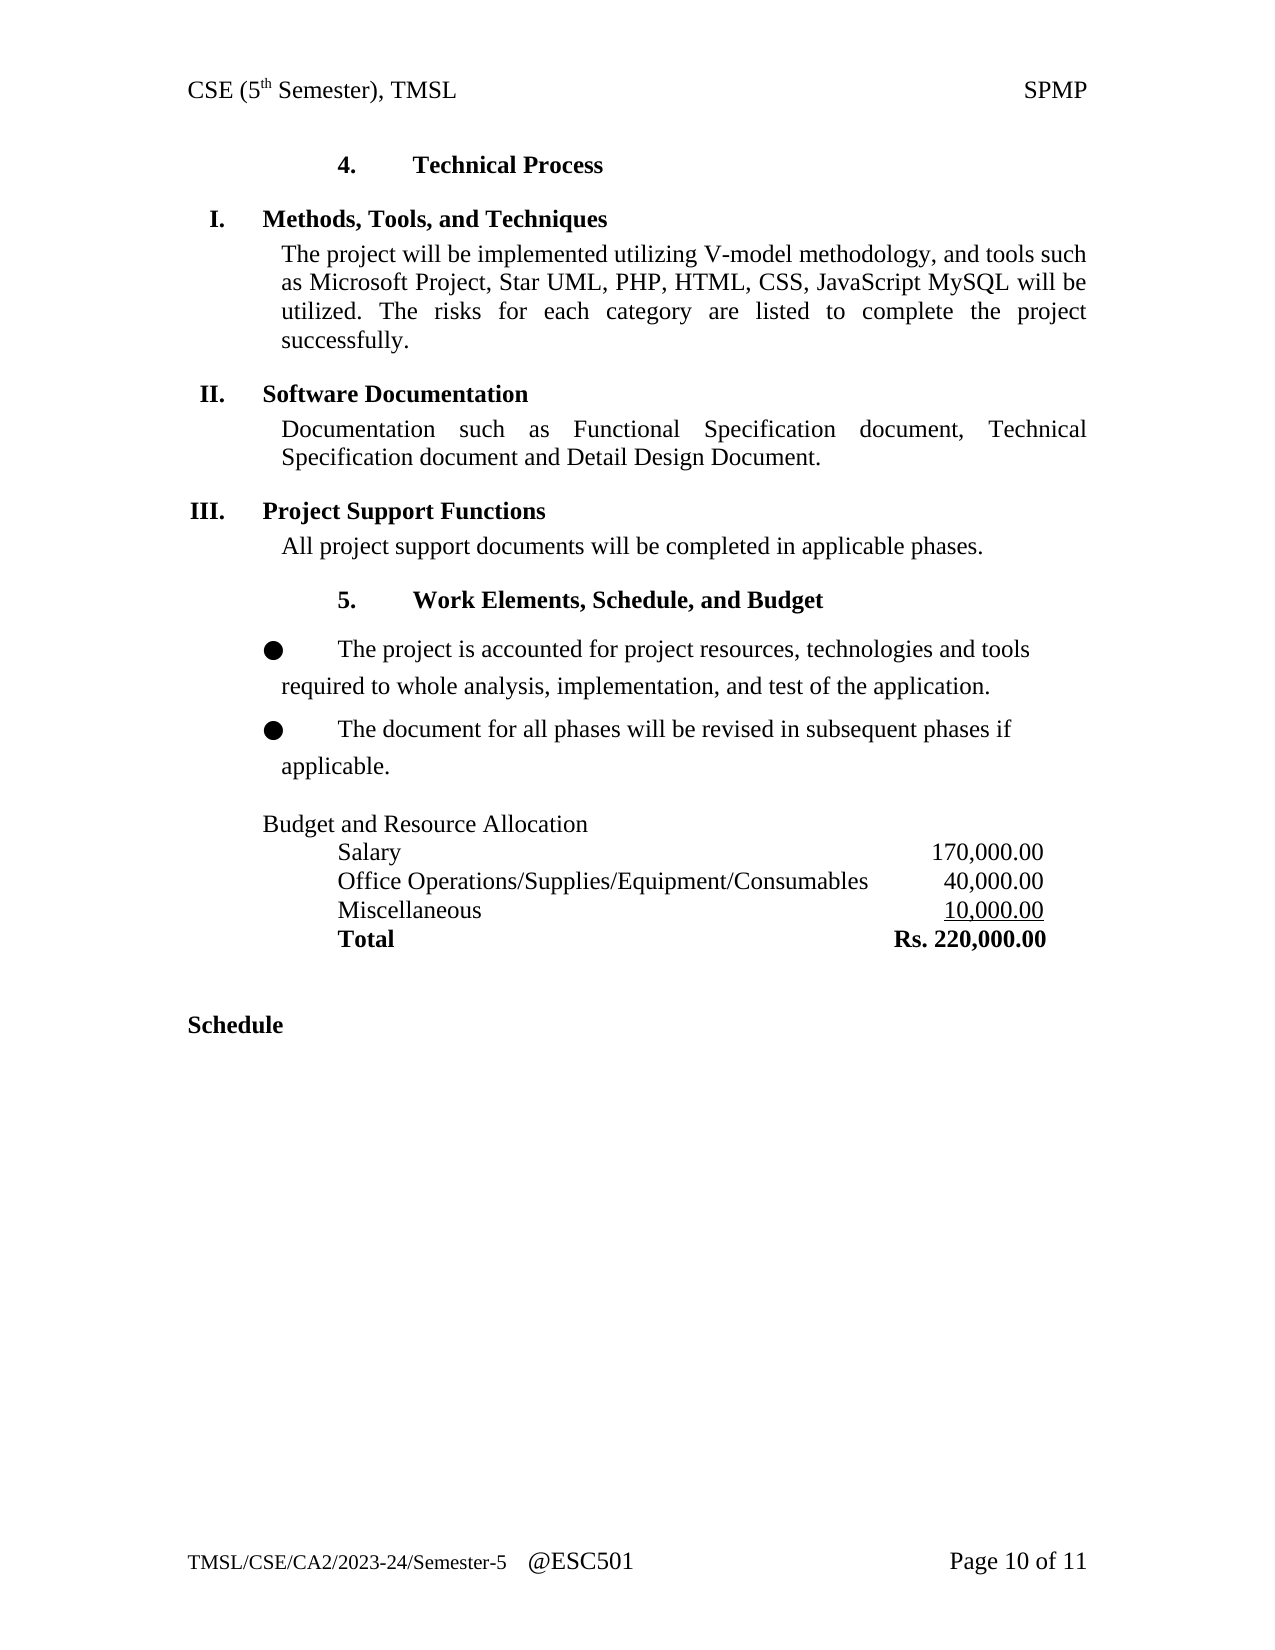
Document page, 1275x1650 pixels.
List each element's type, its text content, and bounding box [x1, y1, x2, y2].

list The project is accounted for project resources, technologies and tools required to whole analysis, implementation, and test of the application. [262, 620, 1087, 700]
list The document for all phases will be revised in subsequent phases if applicable. [262, 700, 1087, 780]
subtitle Work Elements, Schedule, and Budget [337, 585, 1087, 614]
text Miscellaneous 10,000.00 [262, 895, 1087, 924]
text Budget and Resource Allocation [262, 809, 1087, 837]
subtitle Methods, Tools, and Techniques [225, 204, 1087, 232]
text All project support documents will be completed in applicable phases. [281, 531, 1087, 560]
text Documentation such as Functional Specification document, Technical Specification document and Detail Design Document. [281, 414, 1087, 471]
text Office Operations/Supplies/Equipment/Consumables 40,000.00 [262, 866, 1087, 895]
text Total Rs. 220,000.00 [262, 924, 1087, 952]
subtitle Project Support Functions [225, 496, 1087, 525]
text The project will be implemented utilizing V-model methodology, and tools such as Microsoft Project, Star UML, PHP, HTML, CSS, JavaScript MySQL will be utilized. The risks for each category are listed to complete the project successfully. [281, 239, 1087, 354]
subtitle Technical Process [337, 150, 1087, 179]
text Salary 170,000.00 [262, 837, 1087, 866]
text Schedule [187, 1010, 1087, 1039]
subtitle Software Documentation [225, 379, 1087, 407]
